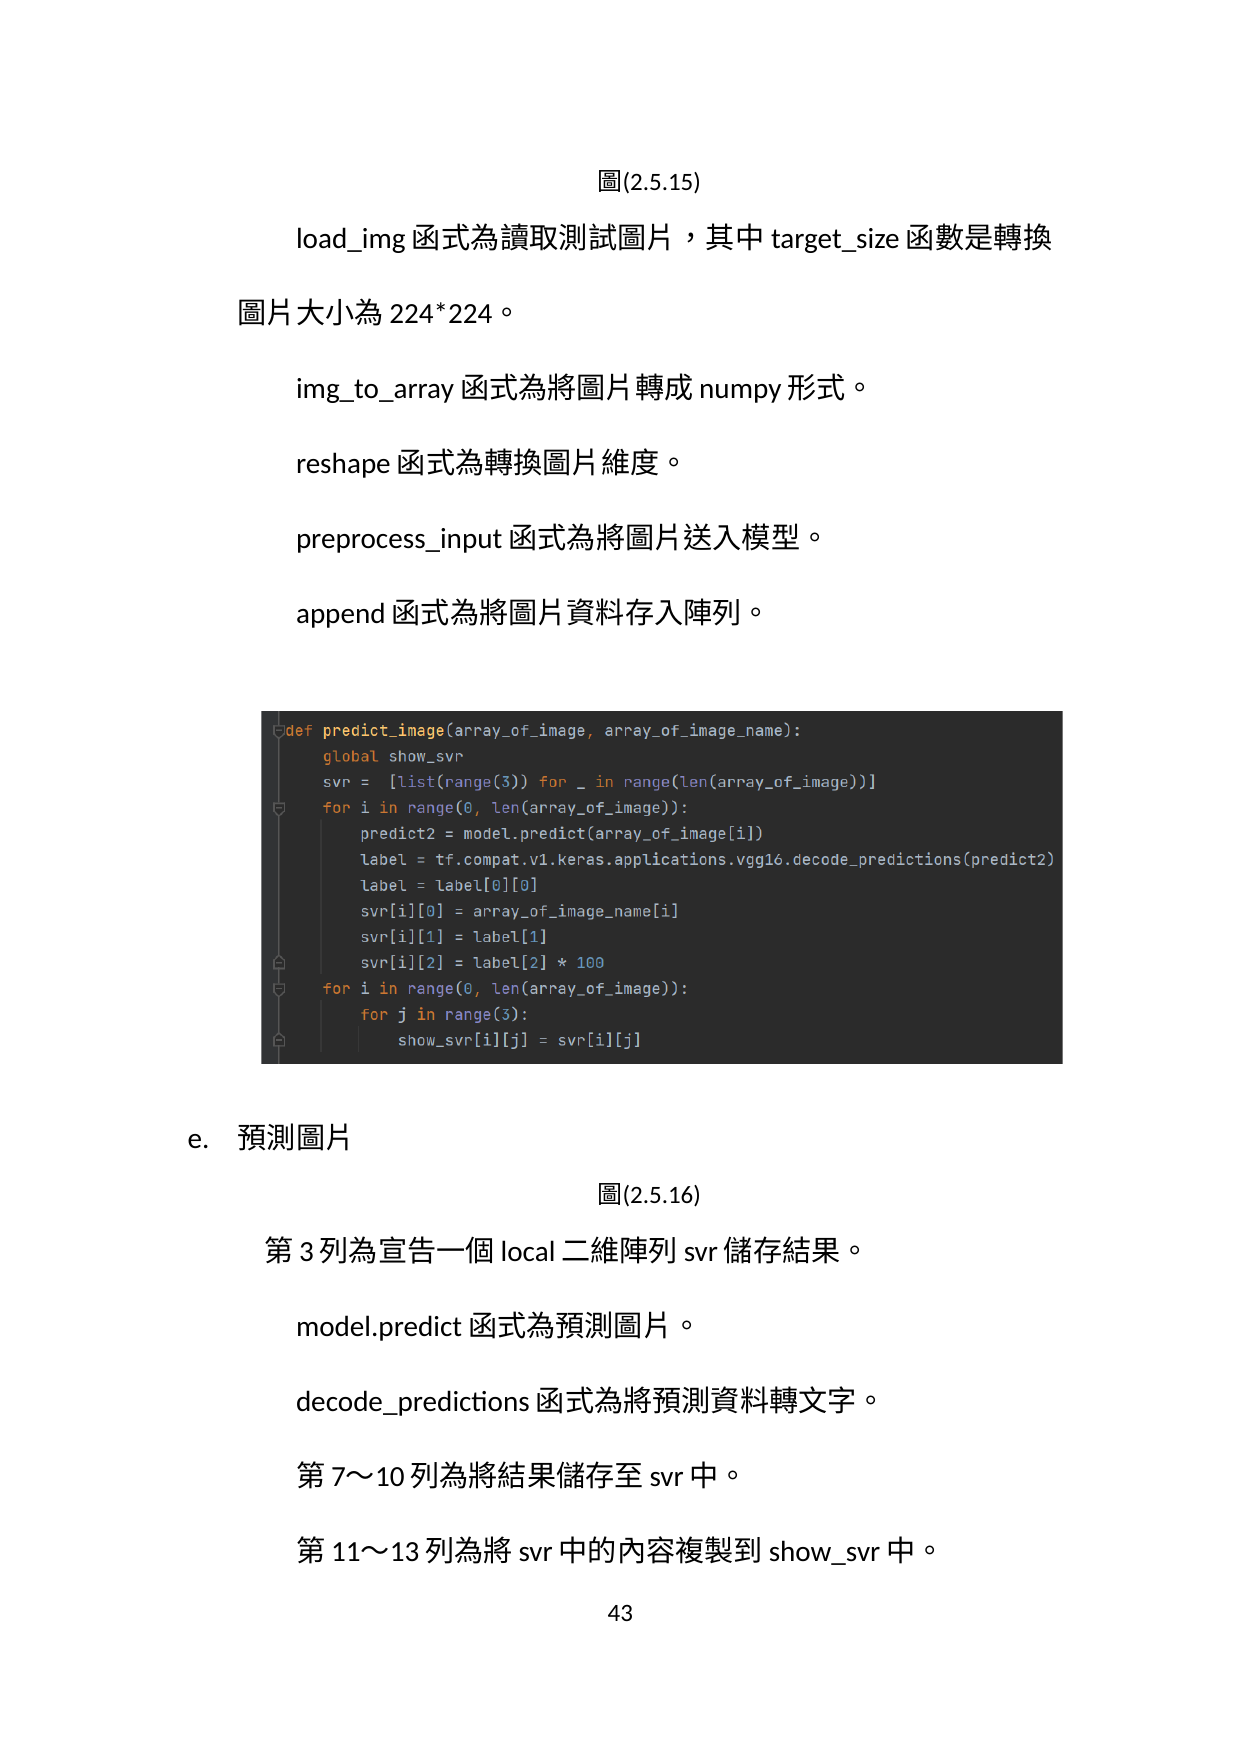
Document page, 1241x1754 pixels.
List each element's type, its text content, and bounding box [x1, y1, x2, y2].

list 第3列為宣告一個local二維陣列svr儲存結果。 [237, 1211, 1053, 1286]
list reshape函式為轉換圖片維度。 [237, 424, 1053, 499]
subtitle 圖(2.5.16) [246, 1174, 1053, 1211]
list append函式為將圖片資料存入陣列。 [237, 574, 1053, 649]
list model.predict函式為預測圖片。 [296, 1286, 1053, 1361]
list img_to_array函式為將圖片轉成numpy形式。 [237, 349, 1053, 424]
list load_img函式為讀取測試圖片，其中target_size函數是轉換圖片大小為224*224。 [237, 199, 1053, 349]
list decode_predictions函式為將預測資料轉文字。 [296, 1361, 1053, 1436]
picture [261, 711, 1063, 1064]
list 第11～13列為將svr中的內容複製到show_svr中。 [296, 1511, 1053, 1586]
list preprocess_input函式為將圖片送入模型。 [237, 499, 1053, 574]
list 第7～10列為將結果儲存至svr中。 [296, 1436, 1053, 1511]
subtitle 圖(2.5.15) [246, 161, 1053, 199]
